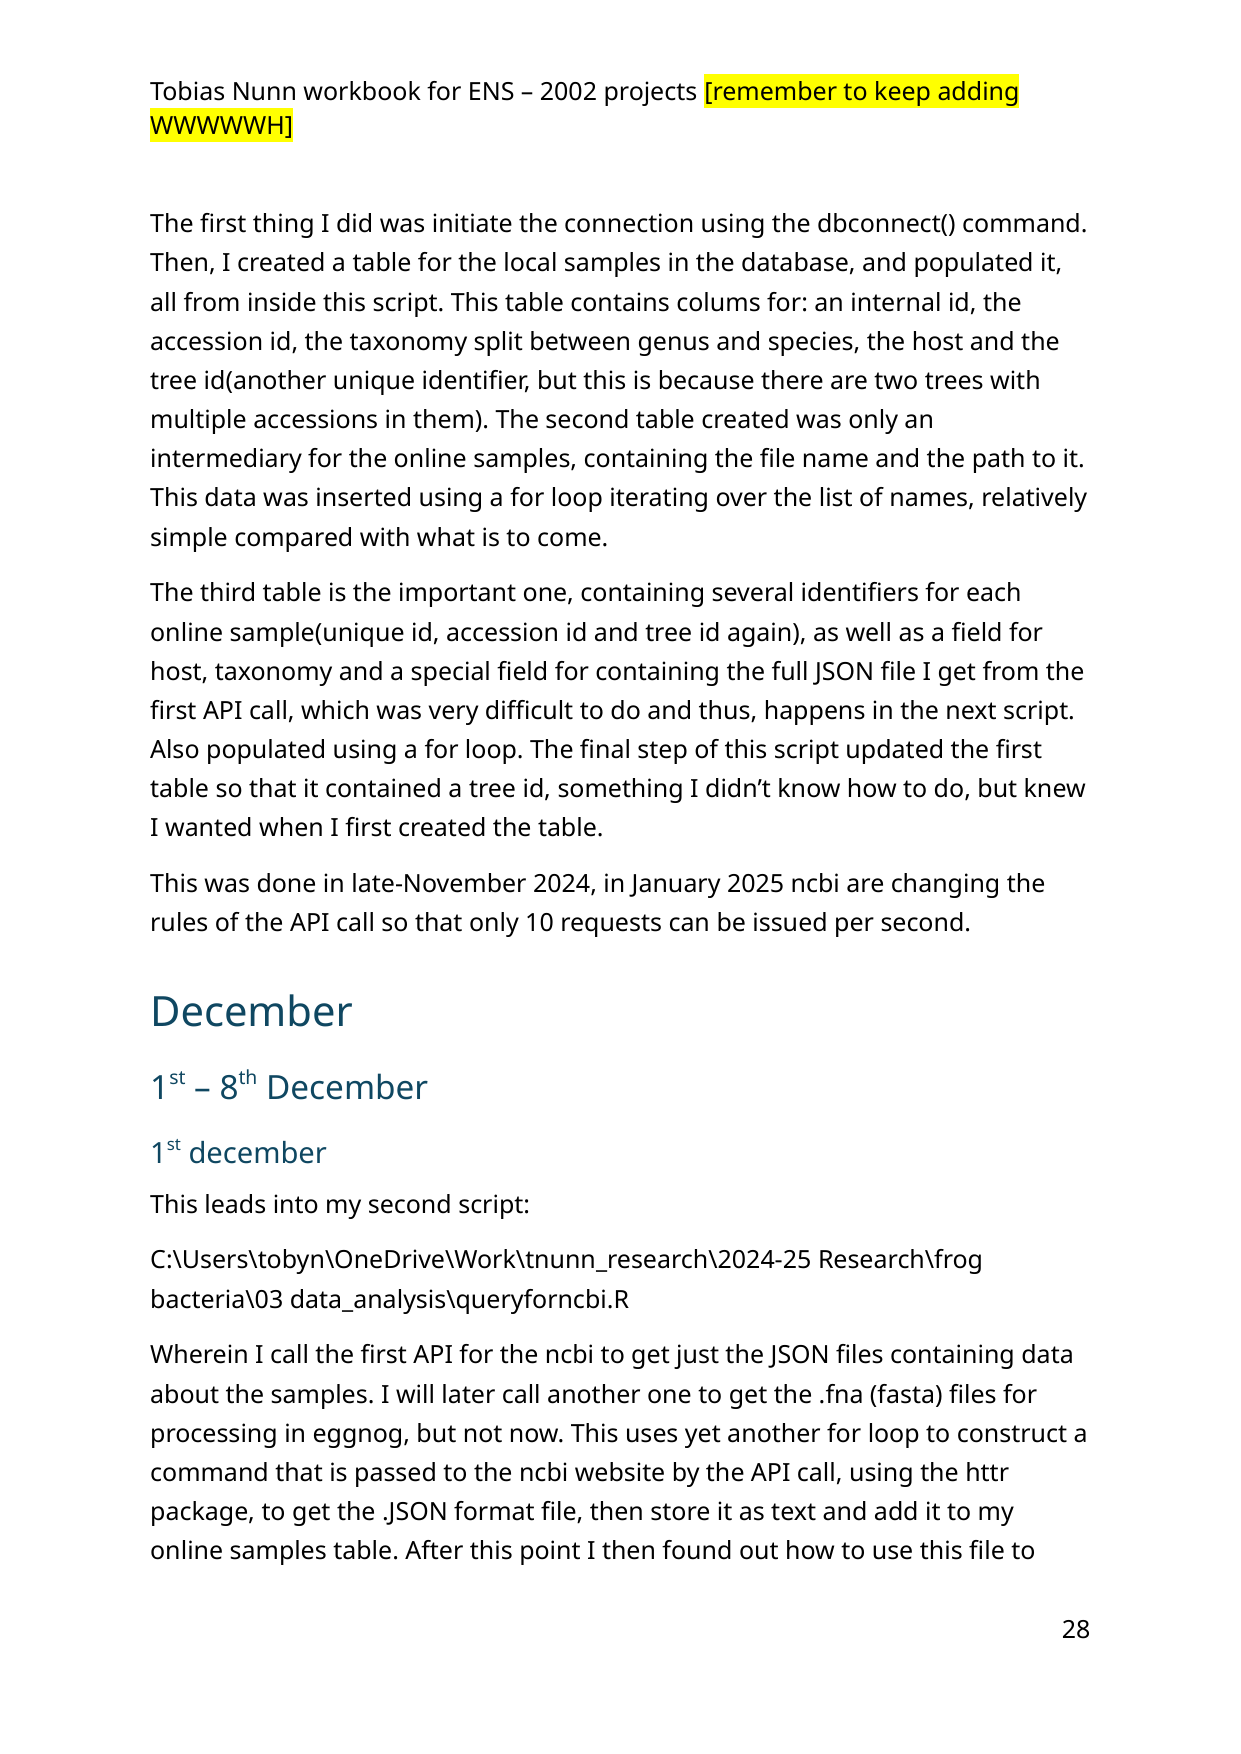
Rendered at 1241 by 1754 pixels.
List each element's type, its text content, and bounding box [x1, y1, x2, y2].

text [150, 1337, 1090, 1567]
subtitle 1st – 8th December [150, 1063, 1090, 1109]
text The first thing I did was initiate the connection using the dbconnect() command. Then, I created a table for the local samples in the database, and populated it, all from inside this script. This table contains colums for: an internal id, the accession id, the taxonomy split between genus and species, the host and the tree id(another unique identifier, but this is because there are two trees with multiple accessions in them). The second table created was only an intermediary for the online samples, containing the file name and the path to it. This data was inserted using a for loop iterating over the list of names, relatively simple compared with what is to come. [150, 206, 1090, 553]
text The third table is the important one, containing several identifiers for each online sample(unique id, accession id and tree id again), as well as a field for host, taxonomy and a special field for containing the full JSON file I get from the first API call, which was very difficult to do and thus, happens in the next script. Also populated using a for loop. The final step of this script updated the first table so that it contained a tree id, something I didn’t know how to do, but knew I wanted when I first created the table. [150, 575, 1090, 844]
text This was done in late-November 2024, in January 2025 ncbi are changing the rules of the API call so that only 10 requests can be issued per second. [150, 866, 1090, 939]
subtitle December [150, 982, 1090, 1038]
text This leads into my second script: [150, 1186, 1090, 1220]
text C:\Users\tobyn\OneDrive\Work\tnunn_research\2024-25 Research\frog bacteria\03 data_analysis\queryforncbi.R [150, 1242, 1090, 1315]
subtitle 1st december [150, 1132, 1090, 1172]
